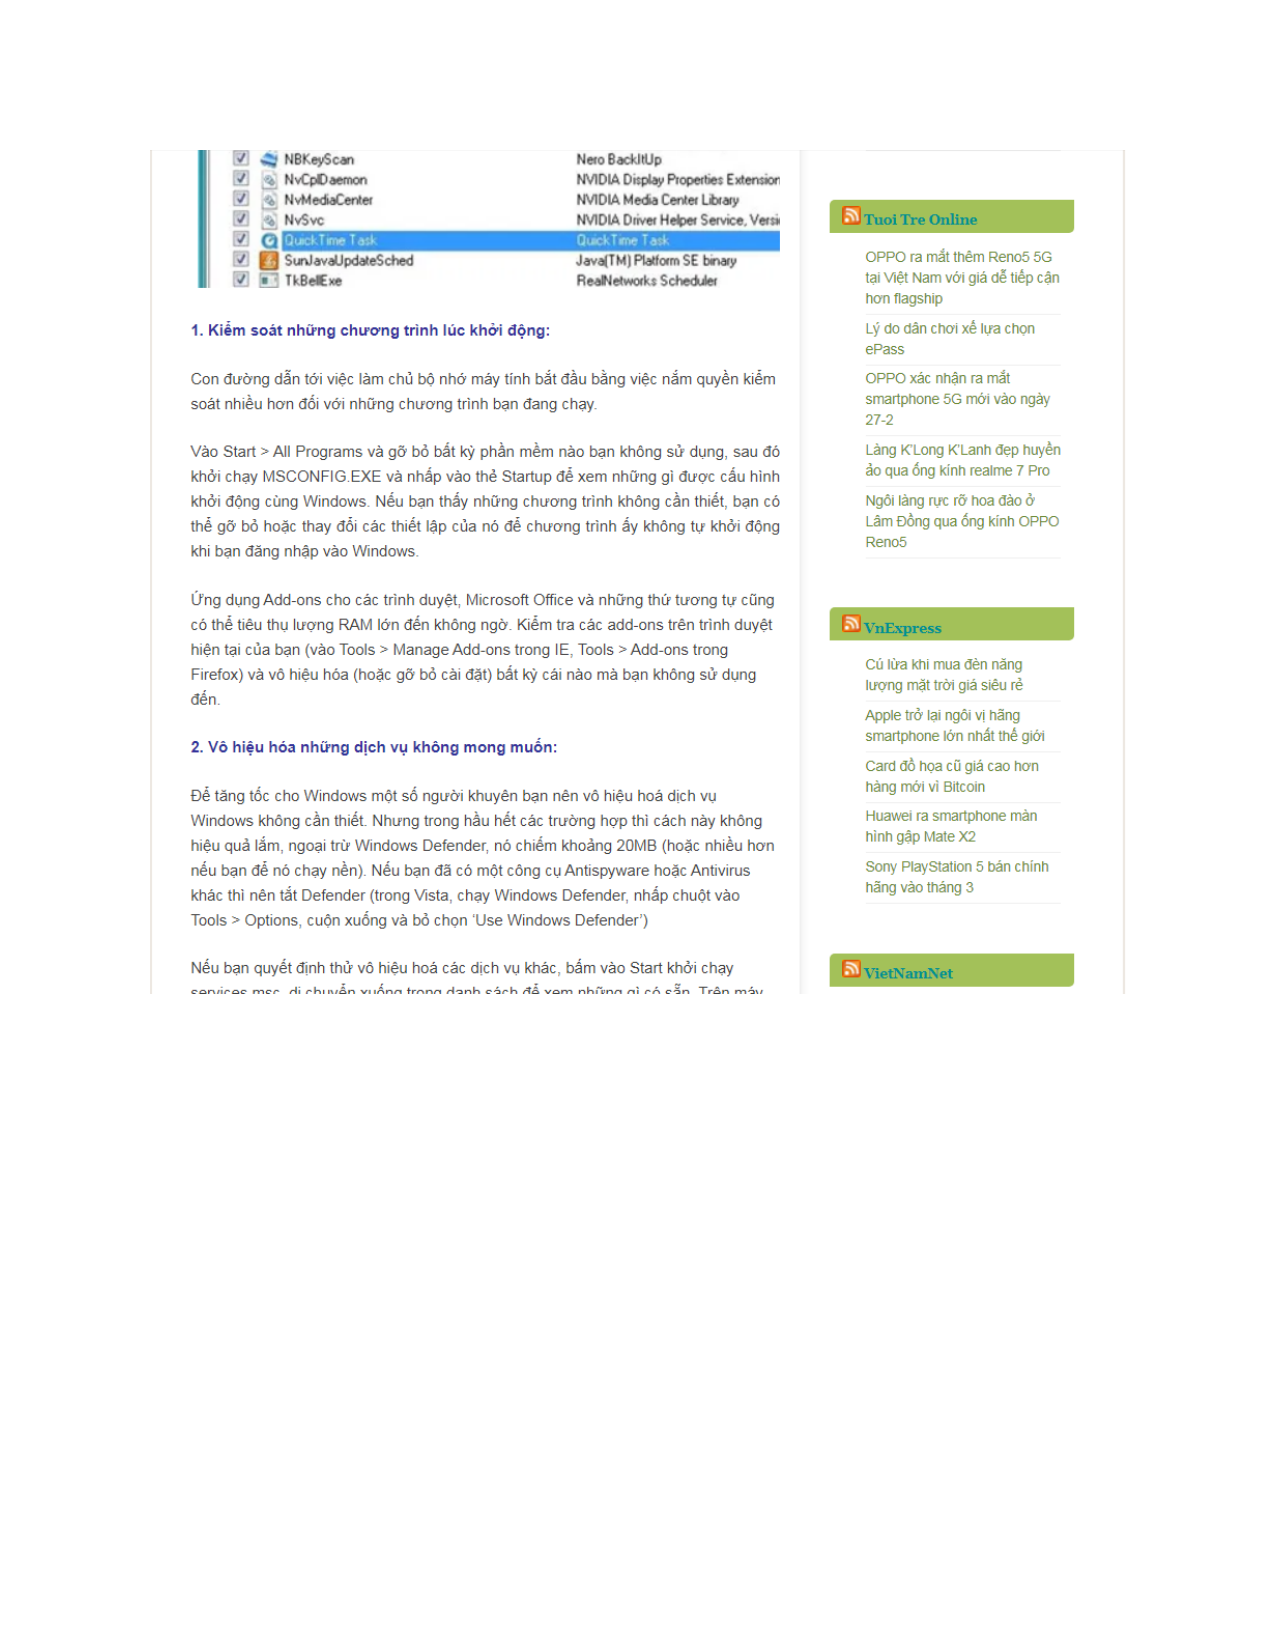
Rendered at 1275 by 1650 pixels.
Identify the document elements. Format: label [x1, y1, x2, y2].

picture [150, 150, 1125, 994]
